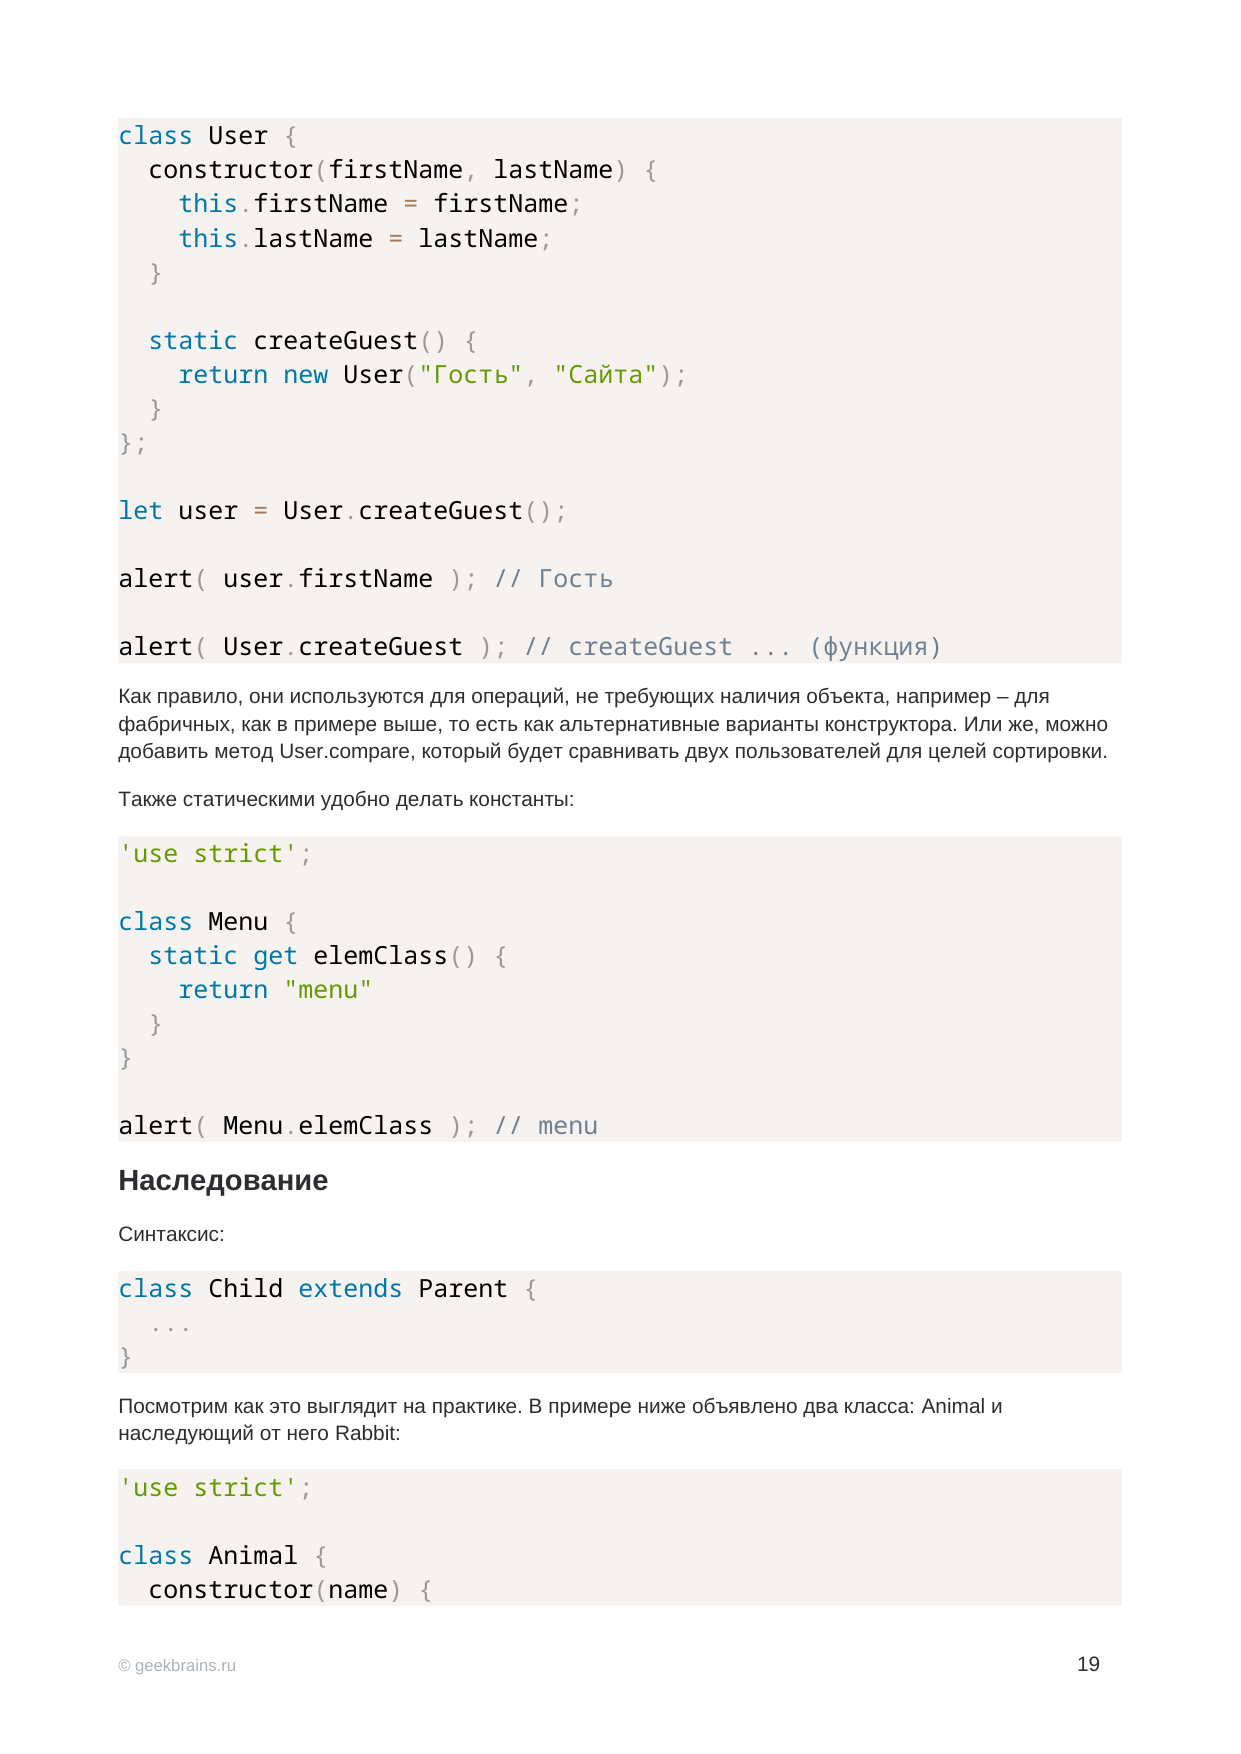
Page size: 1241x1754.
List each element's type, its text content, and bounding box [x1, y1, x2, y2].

text alert( user.firstName ); // Гость [118, 561, 1122, 595]
text 'use strict'; [118, 1469, 1122, 1503]
text } [118, 1040, 1122, 1074]
text let user = User.createGuest(); [118, 493, 1122, 527]
text } [118, 1339, 1122, 1373]
text this.lastName = lastName; [118, 220, 1122, 254]
text return new User("Гость", "Сайта"); [118, 356, 1122, 391]
text } [118, 254, 1122, 288]
text class Child extends Parent { [118, 1271, 1122, 1305]
text Посмотрим как это выглядит на практике. В примере ниже объявлено два класса: Animal и наследующий от него Rabbit: [118, 1394, 1122, 1445]
text Также статическими удобно делать константы: [118, 787, 1122, 811]
text } [118, 391, 1122, 424]
text 'use strict'; [118, 836, 1122, 869]
text return "menu" [118, 972, 1122, 1006]
text class Animal { [118, 1538, 1122, 1572]
text Как правило, они используются для операций, не требующих наличия объекта, например – для фабричных, как в примере выше, то есть как альтернативные варианты конструктора. Или же, можно добавить метод User.compare, который будет сравнивать двух пользователей для целей сортировки. [118, 684, 1122, 763]
text constructor(firstName, lastName) { [118, 152, 1122, 186]
text alert( User.createGuest ); // createGuest ... (функция) [118, 629, 1122, 663]
text ... [118, 1305, 1122, 1339]
text Наследование [118, 1163, 1122, 1196]
text static get elemClass() { [118, 938, 1122, 972]
text Синтаксис: [118, 1222, 1122, 1246]
text static createGuest() { [118, 322, 1122, 356]
text this.firstName = firstName; [118, 186, 1122, 220]
text constructor(name) { [118, 1572, 1122, 1606]
text alert( Menu.elemClass ); // menu [118, 1108, 1122, 1142]
text }; [118, 424, 1122, 459]
text class User { [118, 118, 1122, 152]
text } [118, 1006, 1122, 1040]
text class Menu { [118, 904, 1122, 938]
